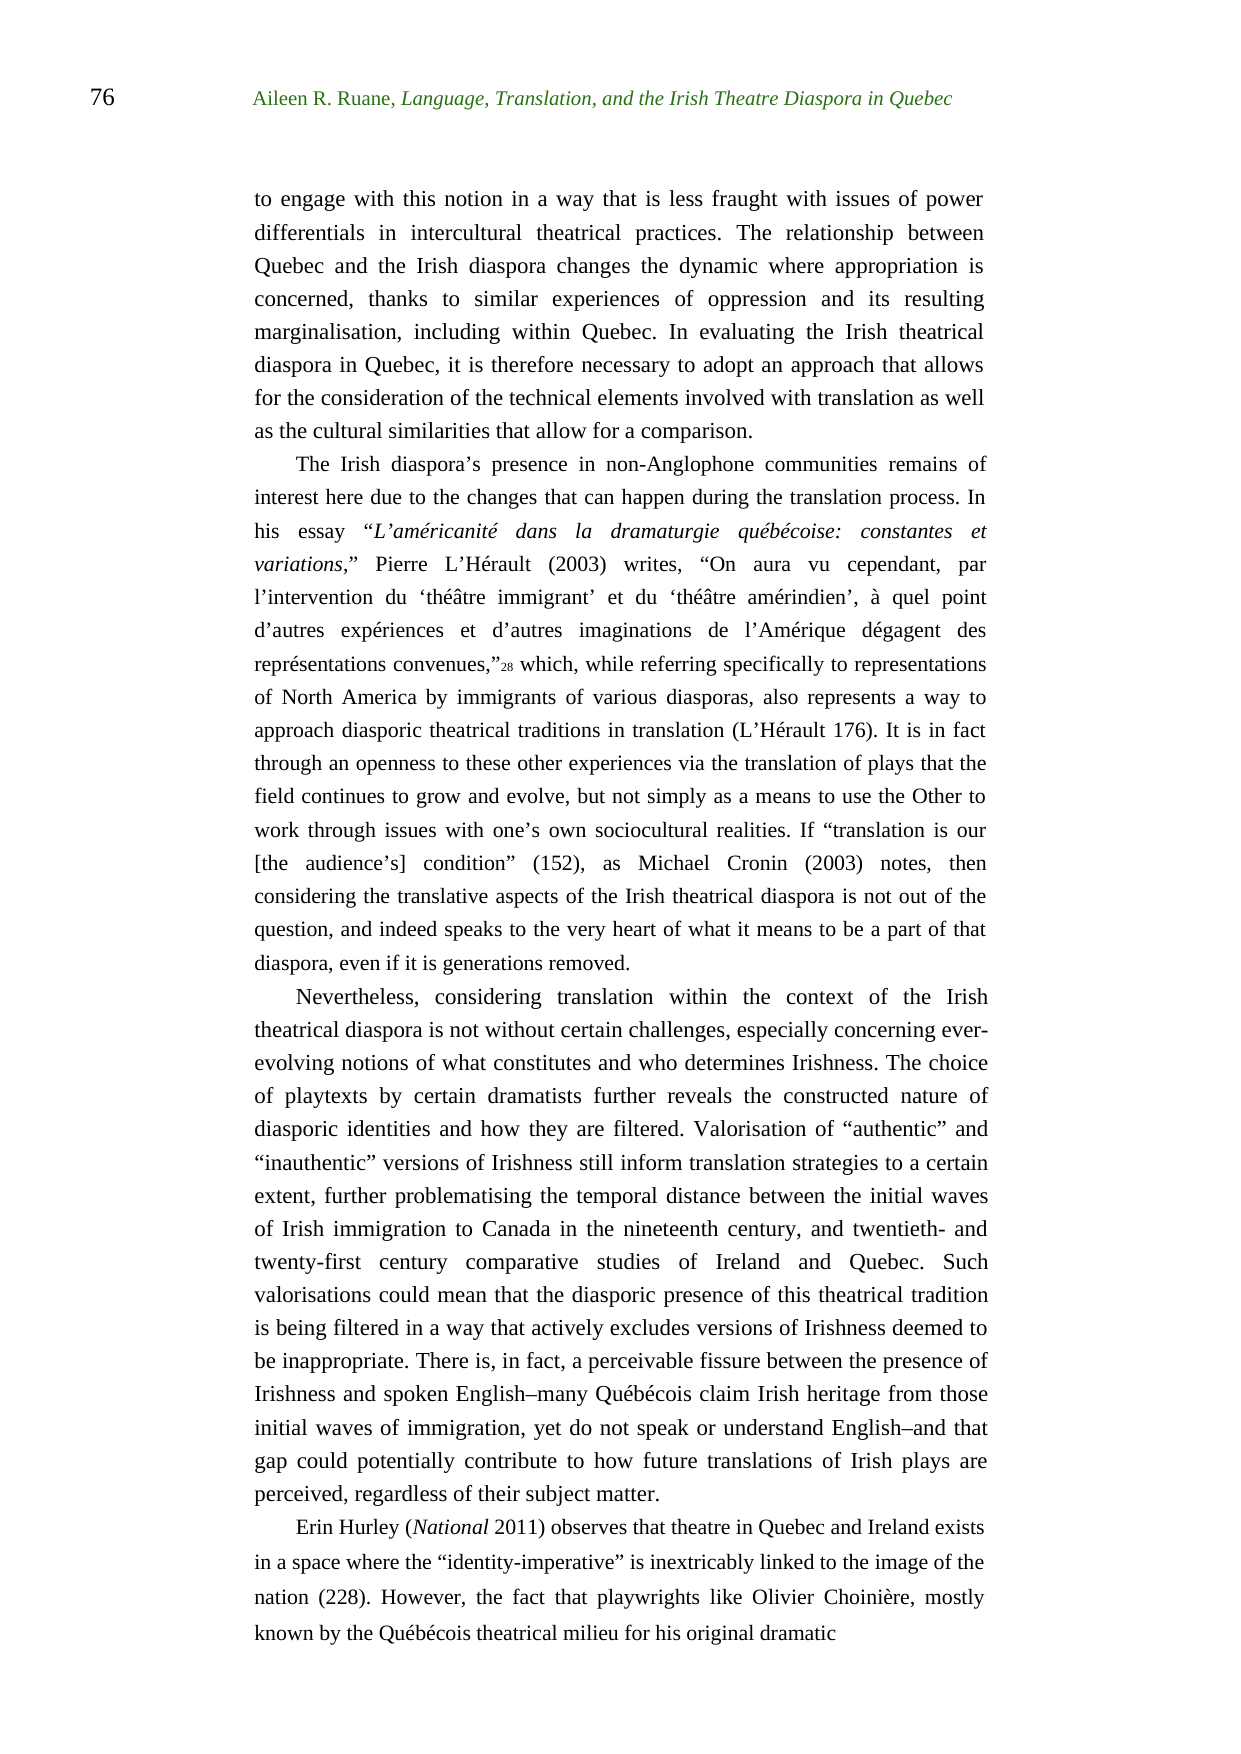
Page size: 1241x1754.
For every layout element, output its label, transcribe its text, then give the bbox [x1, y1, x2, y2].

text to engage with this notion in a way that is less fraught with issues of power differentials in intercultural theatrical practices. The relationship between Quebec and the Irish diaspora changes the dynamic where appropriation is concerned, thanks to similar experiences of oppression and its resulting marginalisation, including within Quebec. In evaluating the Irish theatrical diaspora in Quebec, it is therefore necessary to adopt an approach that allows for the consideration of the technical elements involved with translation as well as the cultural similarities that allow for a comparison. [254, 186, 985, 444]
text Erin Hurley (National 2011) observes that theatre in Quebec and Ireland exists in a space where the “identity-imperative” is inextricably linked to the image of the nation (228). However, the fact that playwrights like Olivier Choinière, mostly known by the Québécois theatrical milieu for his original dramatic [254, 1514, 985, 1645]
text Nevertheless, considering translation within the context of the Irish theatrical diaspora is not without certain challenges, especially concerning ever-evolving notions of what constitutes and who determines Irishness. The choice of playtexts by certain dramatists further reveals the constructed nature of diasporic identities and how they are filtered. Valorisation of “authentic” and “inauthentic” versions of Irishness still inform translation strategies to a certain extent, further problematising the temporal distance between the initial waves of Irish immigration to Canada in the nineteenth century, and twentieth- and twenty-first century comparative studies of Ireland and Quebec. Such valorisations could mean that the diasporic presence of this theatrical tradition is being filtered in a way that actively excludes versions of Irishness deemed to be inappropriate. There is, in fact, a perceivable fissure between the presence of Irishness and spoken English–many Québécois claim Irish heritage from those initial waves of immigration, yet do not speak or understand English–and that gap could potentially contribute to how future translations of Irish plays are perceived, regardless of their subject matter. [254, 983, 989, 1506]
text The Irish diaspora’s presence in non-Anglophone communities remains of interest here due to the changes that can happen during the translation process. In his essay “L’américanité dans la dramaturgie québécoise: constantes et variations,” Pierre L’Hérault (2003) writes, “On aura vu cependant, par l’intervention du ‘théâtre immigrant’ et du ‘théâtre amérindien’, à quel point d’autres expériences et d’autres imaginations de l’Amérique dégagent des représentations convenues,”28 which, while referring specifically to representations of North America by immigrants of various diasporas, also represents a way to approach diasporic theatrical traditions in translation (L’Hérault 176). It is in fact through an openness to these other experiences via the translation of plays that the field continues to grow and evolve, but not simply as a means to use the Other to work through issues with one’s own sociocultural realities. If “translation is our [the audience’s] condition” (152), as Michael Cronin (2003) notes, then considering the translative aspects of the Irish theatrical diaspora is not out of the question, and indeed speaks to the very heart of what it means to be a part of that diaspora, even if it is generations removed. [254, 451, 987, 975]
text 76 Aileen R. Ruane, Language, Translation, and the Irish Theatre Diaspora in Quebec [89, 82, 1090, 111]
